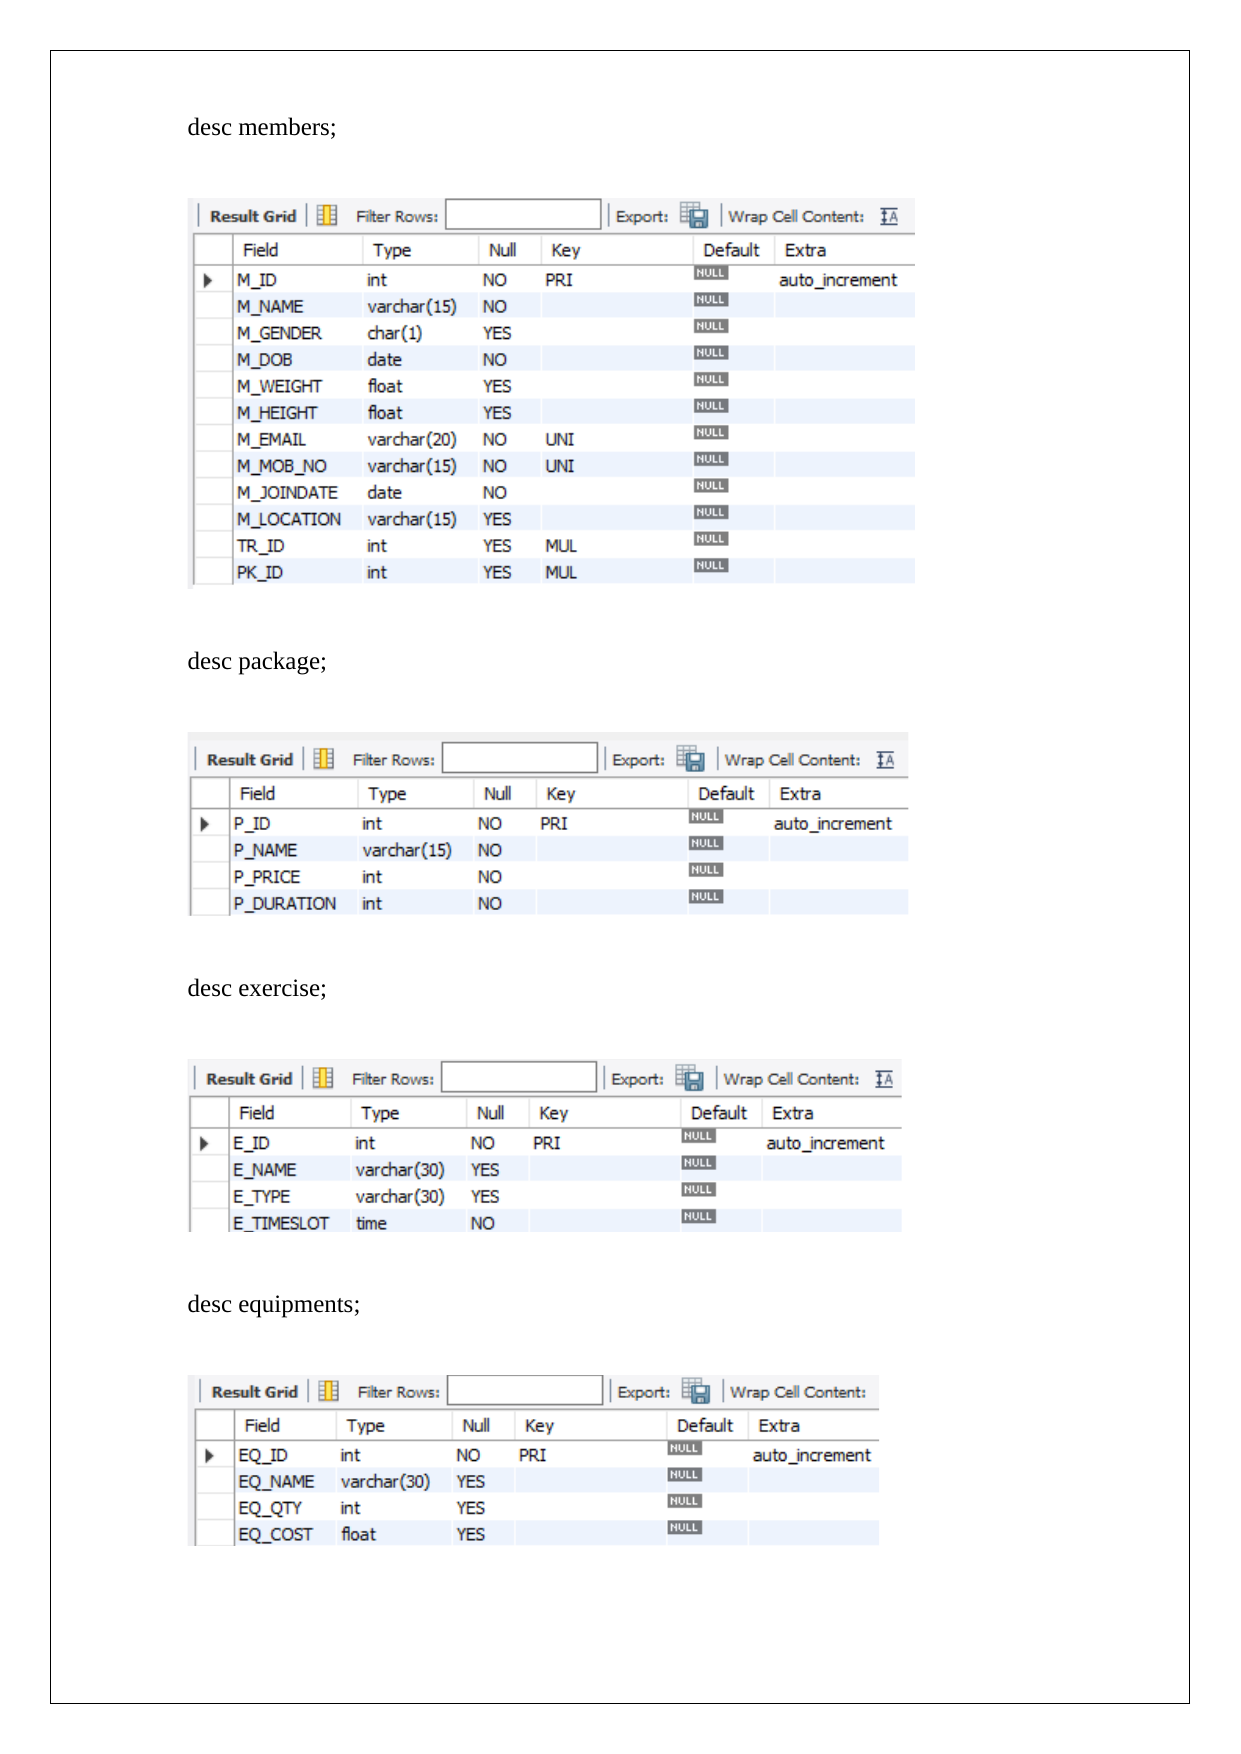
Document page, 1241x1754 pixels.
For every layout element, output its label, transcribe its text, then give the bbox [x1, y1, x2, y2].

text desc members; [187, 112, 1128, 141]
text desc exercise; [187, 973, 1128, 1002]
picture [187, 198, 915, 589]
text desc package; [187, 646, 1128, 674]
picture [187, 1059, 902, 1232]
picture [187, 1375, 880, 1546]
picture [187, 732, 909, 916]
text desc equipments; [187, 1289, 1128, 1318]
